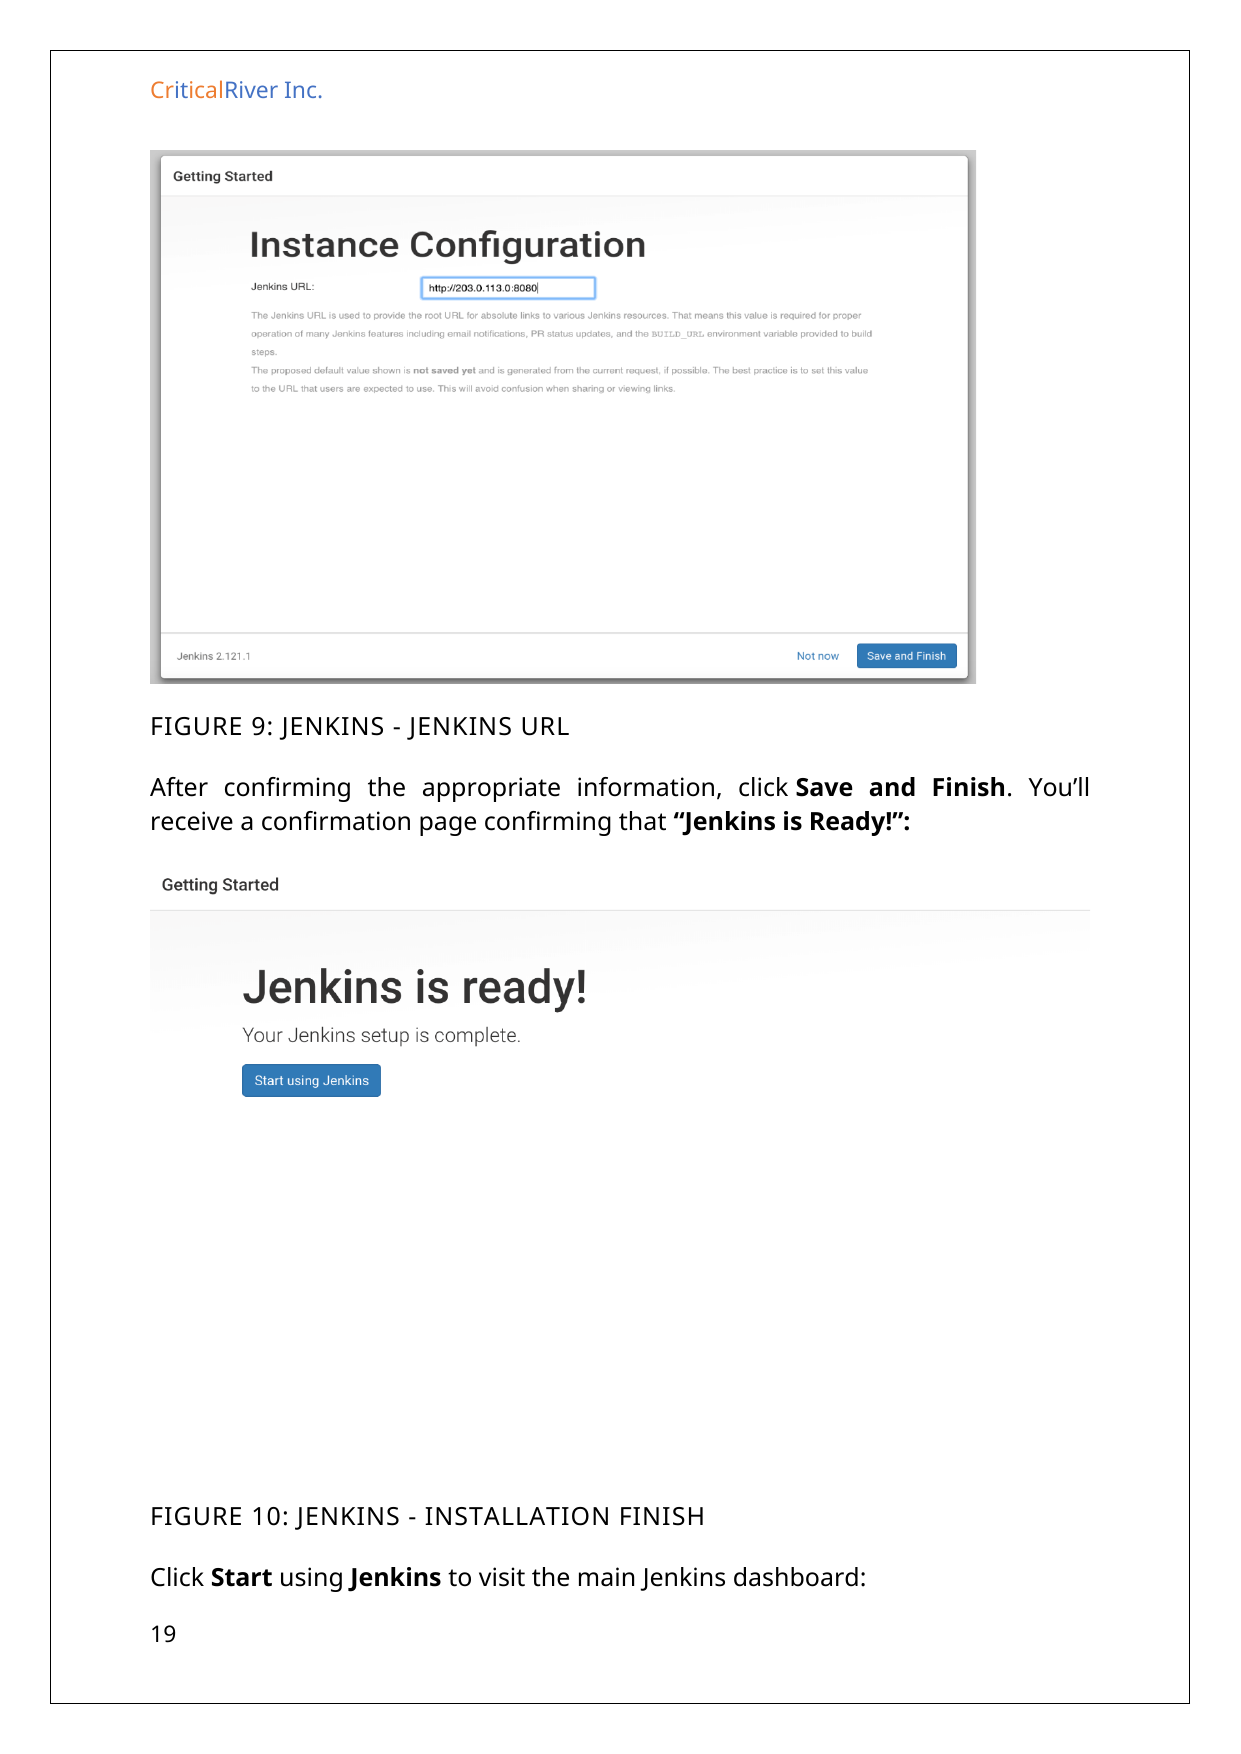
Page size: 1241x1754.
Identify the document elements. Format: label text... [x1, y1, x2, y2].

picture [150, 150, 977, 684]
text Click Start using Jenkins to visit the main Jenkins dashboard: [150, 1559, 1090, 1593]
text Figure 9: Jenkins - Jenkins URL [150, 709, 1090, 743]
text Figure 10: Jenkins - Installation Finish [150, 1499, 1090, 1533]
text After confirming the appropriate information, click Save and Finish. You’ll receive a confirmation page confirming that “Jenkins is Ready!”: [150, 769, 1090, 838]
picture [150, 862, 1091, 1474]
